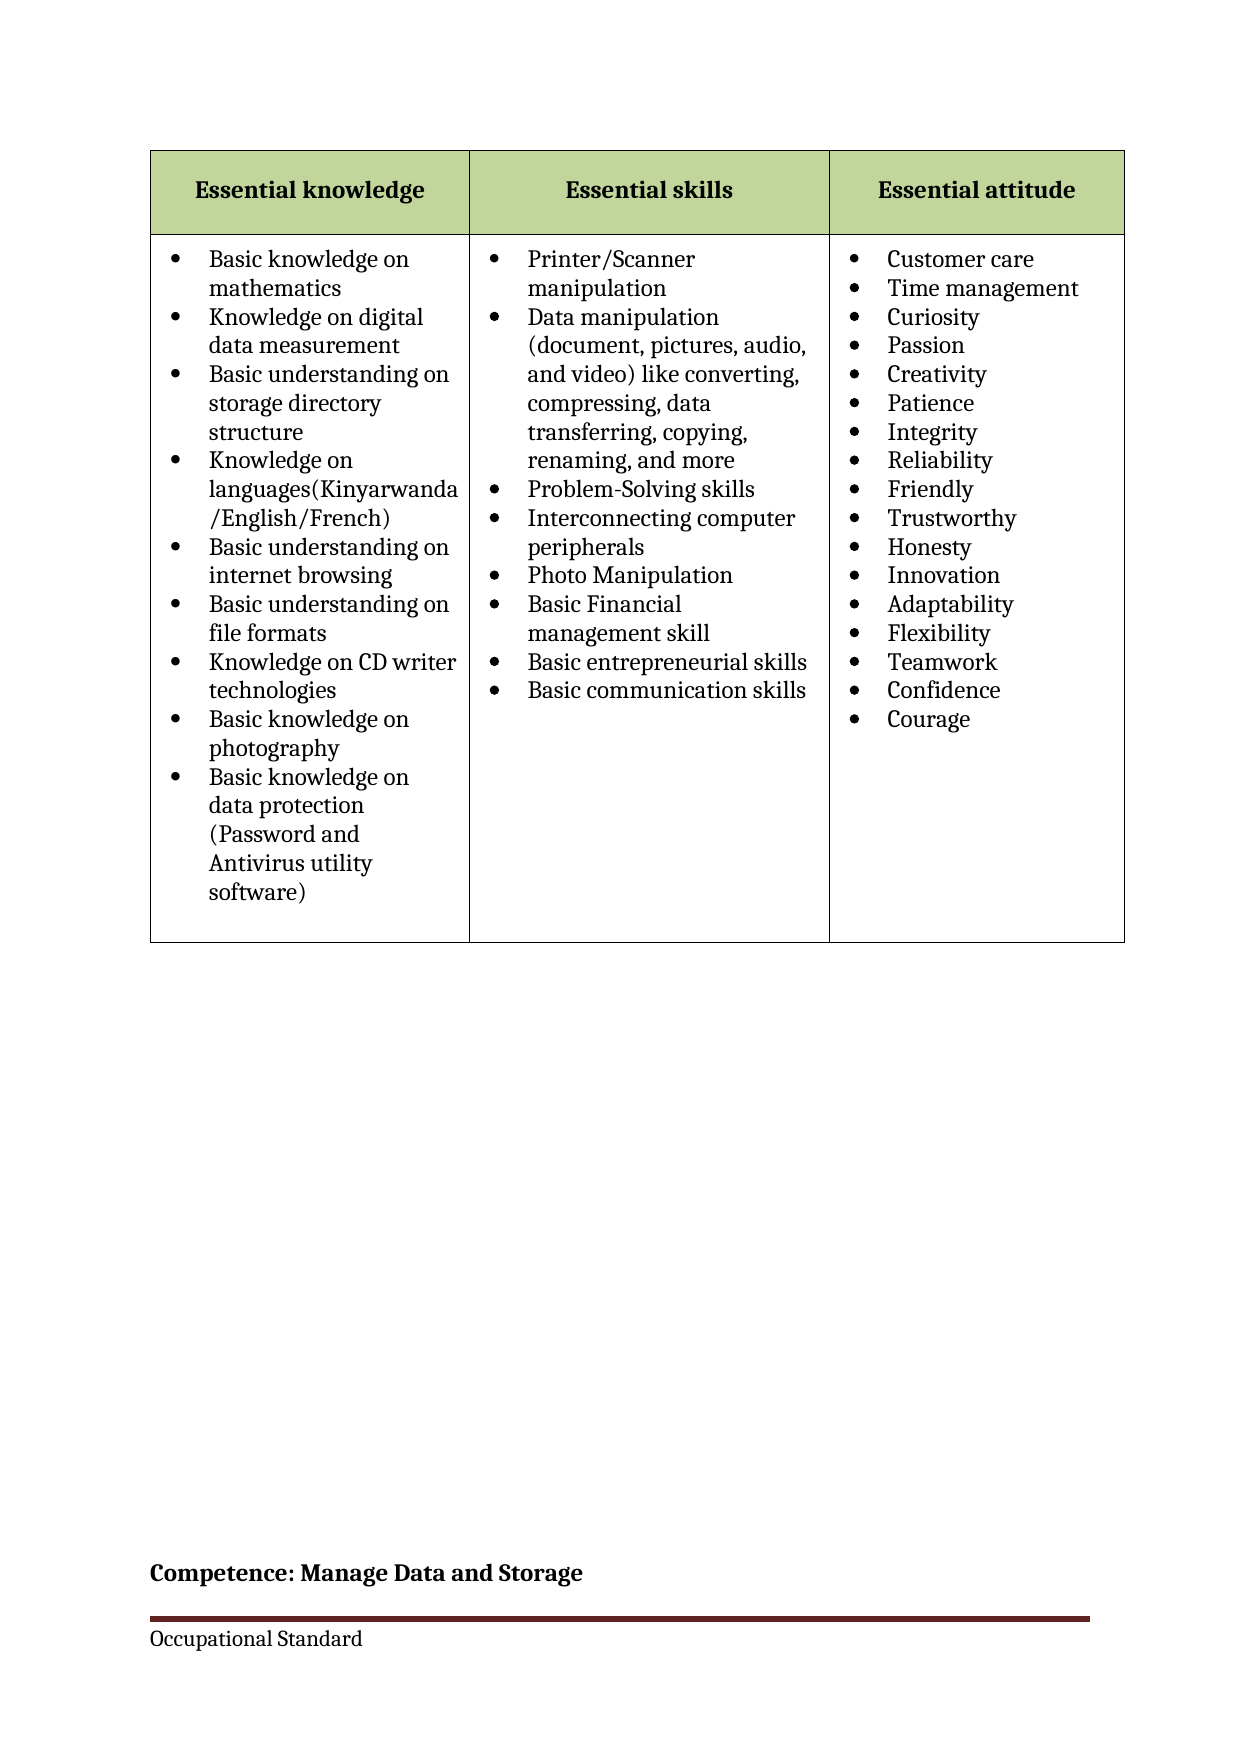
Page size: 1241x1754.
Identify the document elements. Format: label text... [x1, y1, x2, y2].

table_cell Printer/Scanner manipulation Data manipulation (document, pictures, audio, and video) like converting, compressing, data transferring, copying, renaming, and more Problem-Solving skills Interconnecting computer peripherals Photo Manipulation Basic Financial management skill Basic entrepreneurial skills Basic communication skills [470, 235, 829, 942]
text Competence: Manage Data and Storage [150, 1559, 1090, 1588]
table_cell Basic knowledge on mathematics Knowledge on digital data measurement Basic understanding on storage directory structure Knowledge on languages(Kinyarwanda/English/French) Basic understanding on internet browsing Basic understanding on file formats Knowledge on CD writer technologies Basic knowledge on photography Basic knowledge on data protection (Password and Antivirus utility software) [151, 235, 469, 942]
table_cell Customer care Time management Curiosity Passion Creativity Patience Integrity Reliability Friendly Trustworthy Honesty Innovation Adaptability Flexibility Teamwork Confidence Courage [830, 235, 1124, 942]
table_header Essential skills [470, 151, 829, 234]
table_header Essential knowledge [151, 151, 469, 234]
table_header Essential attitude [830, 151, 1124, 234]
